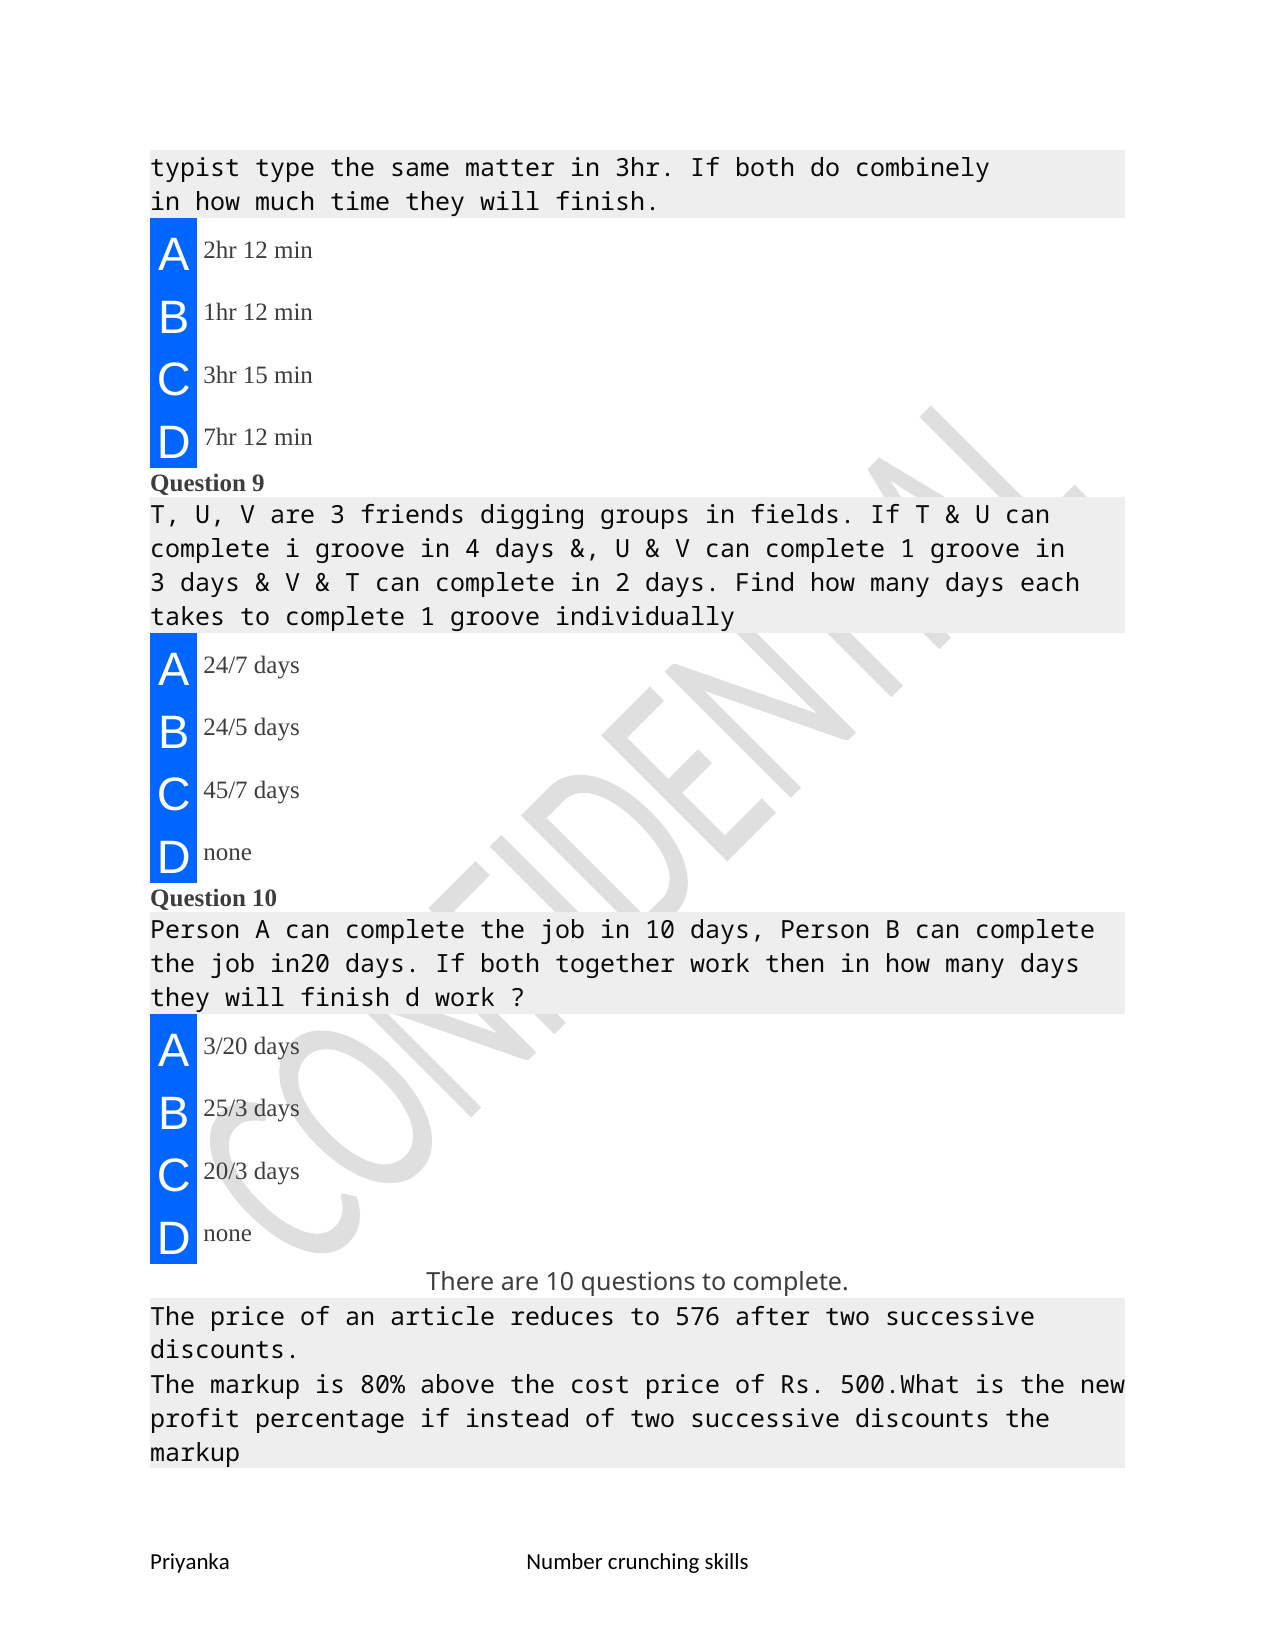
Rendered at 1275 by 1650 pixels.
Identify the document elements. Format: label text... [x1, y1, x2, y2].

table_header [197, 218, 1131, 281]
text The markup is 80% above the cost price of Rs. 500.What is the new [150, 1366, 1125, 1400]
text takes to complete 1 groove individually [150, 599, 1125, 633]
text in how much time they will finish. [150, 184, 1125, 218]
text profit percentage if instead of two successive discounts the markup [150, 1400, 1125, 1468]
text they will finish d work ? [150, 980, 1125, 1014]
text 3 days & V & T can complete in 2 days. Find how many days each [150, 565, 1125, 599]
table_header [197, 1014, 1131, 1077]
text typist type the same matter in 3hr. If both do combinely [150, 150, 1125, 184]
text Person A can complete the job in 10 days, Person B can complete [150, 912, 1125, 946]
text The price of an article reduces to 576 after two successive discounts. [150, 1298, 1125, 1366]
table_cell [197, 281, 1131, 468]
text the job in20 days. If both together work then in how many days [150, 946, 1125, 980]
text There are 10 questions to complete. [150, 1264, 1125, 1298]
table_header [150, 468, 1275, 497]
text complete i groove in 4 days &, U & V can complete 1 groove in [150, 531, 1125, 565]
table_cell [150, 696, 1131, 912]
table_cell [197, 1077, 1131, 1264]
text T, U, V are 3 friends digging groups in fields. If T & U can [150, 497, 1125, 531]
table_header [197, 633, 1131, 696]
